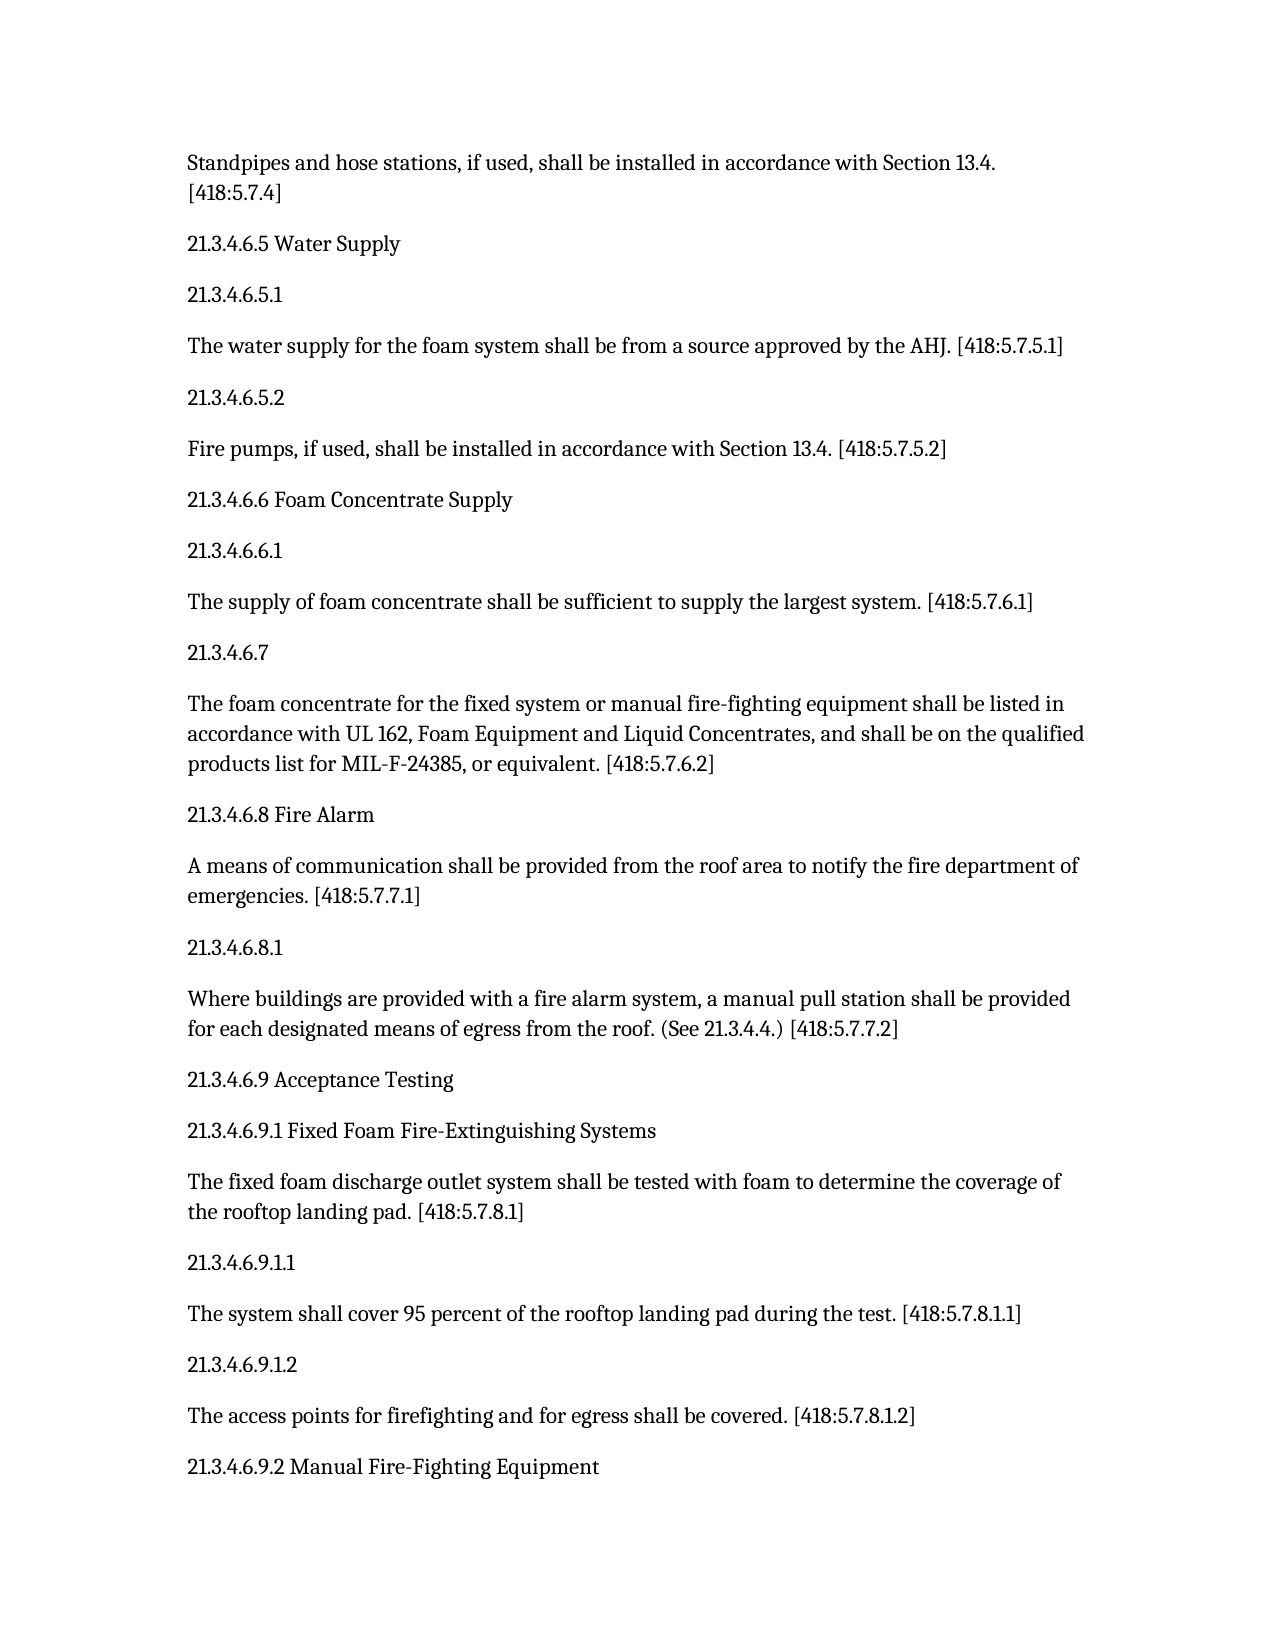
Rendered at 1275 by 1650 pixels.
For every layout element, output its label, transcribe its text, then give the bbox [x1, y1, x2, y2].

text 21.3.4.6.5.1 [187, 282, 1087, 309]
text 21.3.4.6.9.1.1 [187, 1250, 1087, 1276]
text 21.3.4.6.8 Fire Alarm [187, 802, 1087, 828]
text The system shall cover 95 percent of the rooftop landing pad during the test. [418:5.7.8.1.1] [187, 1301, 1087, 1327]
text 21.3.4.6.6 Foam Concentrate Supply [187, 486, 1087, 513]
text 21.3.4.6.9.1.2 [187, 1352, 1087, 1378]
text 21.3.4.6.9.2 Manual Fire-Fighting Equipment [187, 1454, 1087, 1481]
text 21.3.4.6.6.1 [187, 537, 1087, 564]
text The supply of foam concentrate shall be sufficient to supply the largest system. [418:5.7.6.1] [187, 588, 1087, 615]
text Where buildings are provided with a fire alarm system, a manual pull station shall be provided for each designated means of egress from the roof. (See 21.3.4.4.) [418:5.7.7.2] [187, 985, 1087, 1042]
text The foam concentrate for the fixed system or manual fire-fighting equipment shall be listed in accordance with UL 162, Foam Equipment and Liquid Concentrates, and shall be on the qualified products list for MIL-F-24385, or equivalent. [418:5.7.6.2] [187, 691, 1087, 777]
text The access points for firefighting and for egress shall be covered. [418:5.7.8.1.2] [187, 1403, 1087, 1429]
text 21.3.4.6.7 [187, 639, 1087, 666]
text 21.3.4.6.9 Acceptance Testing [187, 1067, 1087, 1093]
text 21.3.4.6.9.1 Fixed Foam Fire-Extinguishing Systems [187, 1118, 1087, 1144]
text Standpipes and hose stations, if used, shall be installed in accordance with Section 13.4. [418:5.7.4] [187, 150, 1087, 207]
text The fixed foam discharge outlet system shall be tested with foam to determine the coverage of the rooftop landing pad. [418:5.7.8.1] [187, 1169, 1087, 1225]
text The water supply for the foam system shall be from a source approved by the AHJ. [418:5.7.5.1] [187, 333, 1087, 360]
text 21.3.4.6.5.2 [187, 384, 1087, 411]
text 21.3.4.6.5 Water Supply [187, 231, 1087, 258]
text 21.3.4.6.8.1 [187, 934, 1087, 961]
text A means of communication shall be provided from the roof area to notify the fire department of emergencies. [418:5.7.7.1] [187, 853, 1087, 910]
text Fire pumps, if used, shall be installed in accordance with Section 13.4. [418:5.7.5.2] [187, 435, 1087, 462]
